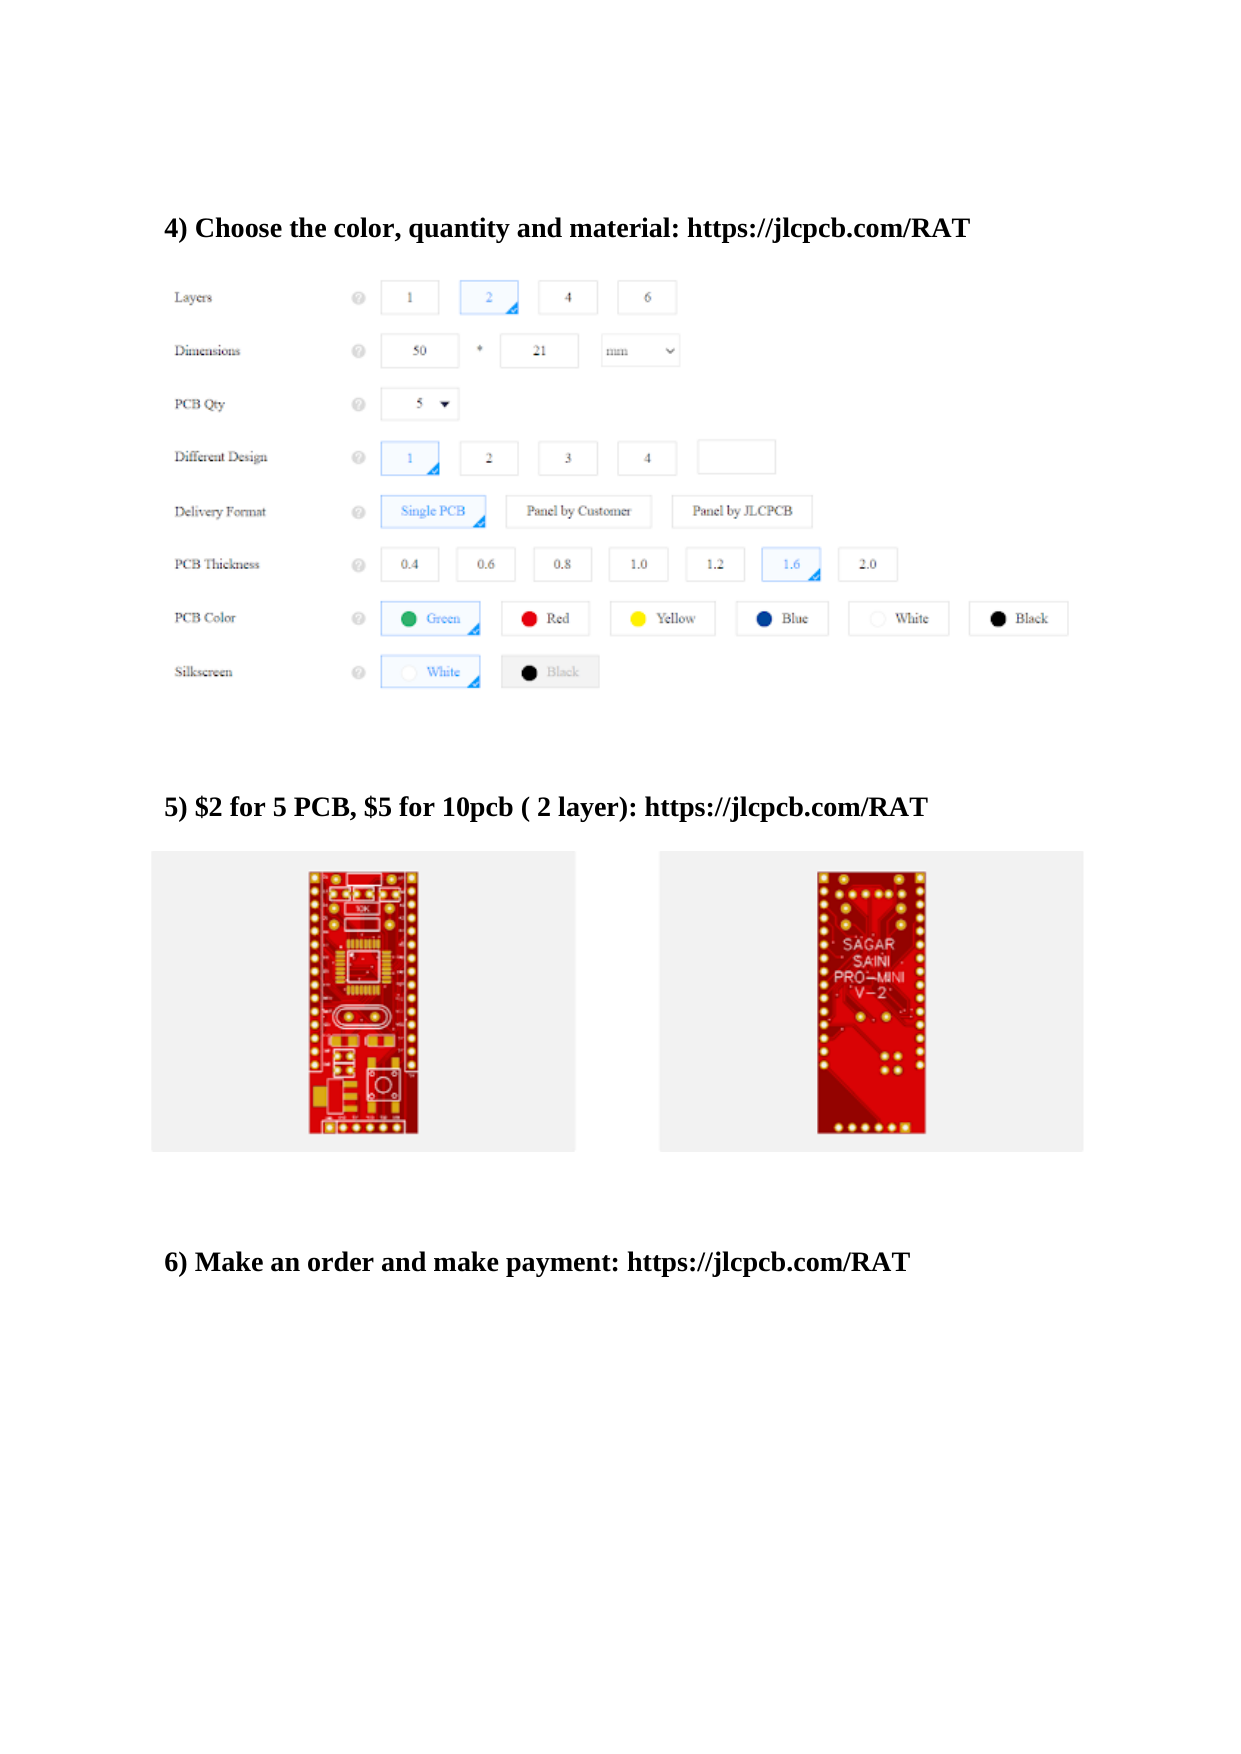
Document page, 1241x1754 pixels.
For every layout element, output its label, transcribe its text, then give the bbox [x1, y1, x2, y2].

text 5) $2 for 5 PCB, $5 for 10pcb ( 2 layer): https://jlcpcb.com/RAT [150, 725, 1090, 823]
picture [150, 273, 1091, 697]
picture [150, 851, 1091, 1152]
text 4) Choose the color, quantity and material: https://jlcpcb.com/RAT [150, 212, 1090, 244]
text 6) Make an order and make payment: https://jlcpcb.com/RAT [150, 1181, 1090, 1278]
